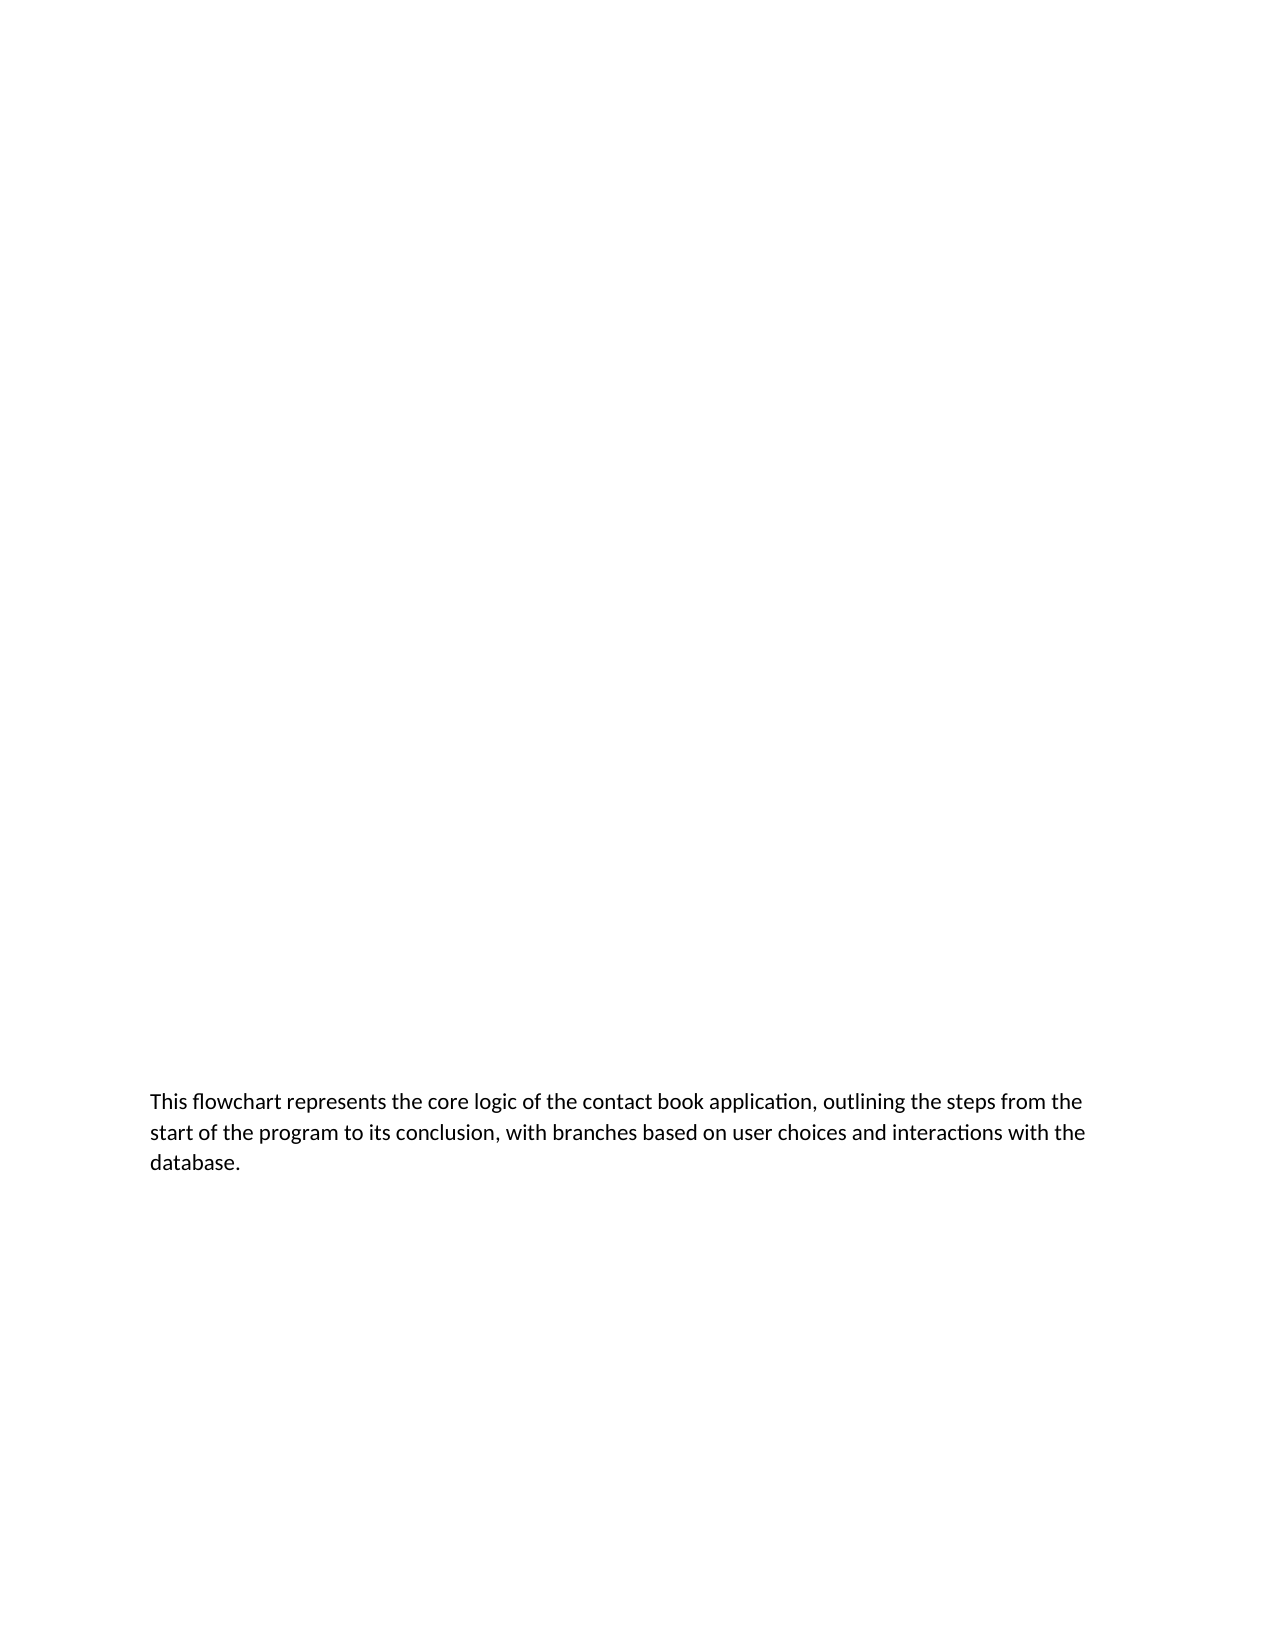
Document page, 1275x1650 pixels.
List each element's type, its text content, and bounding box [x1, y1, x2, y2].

text This flowchart represents the core logic of the contact book application, outlining the steps from the start of the program to its conclusion, with branches based on user choices and interactions with the database. [150, 1087, 1125, 1176]
